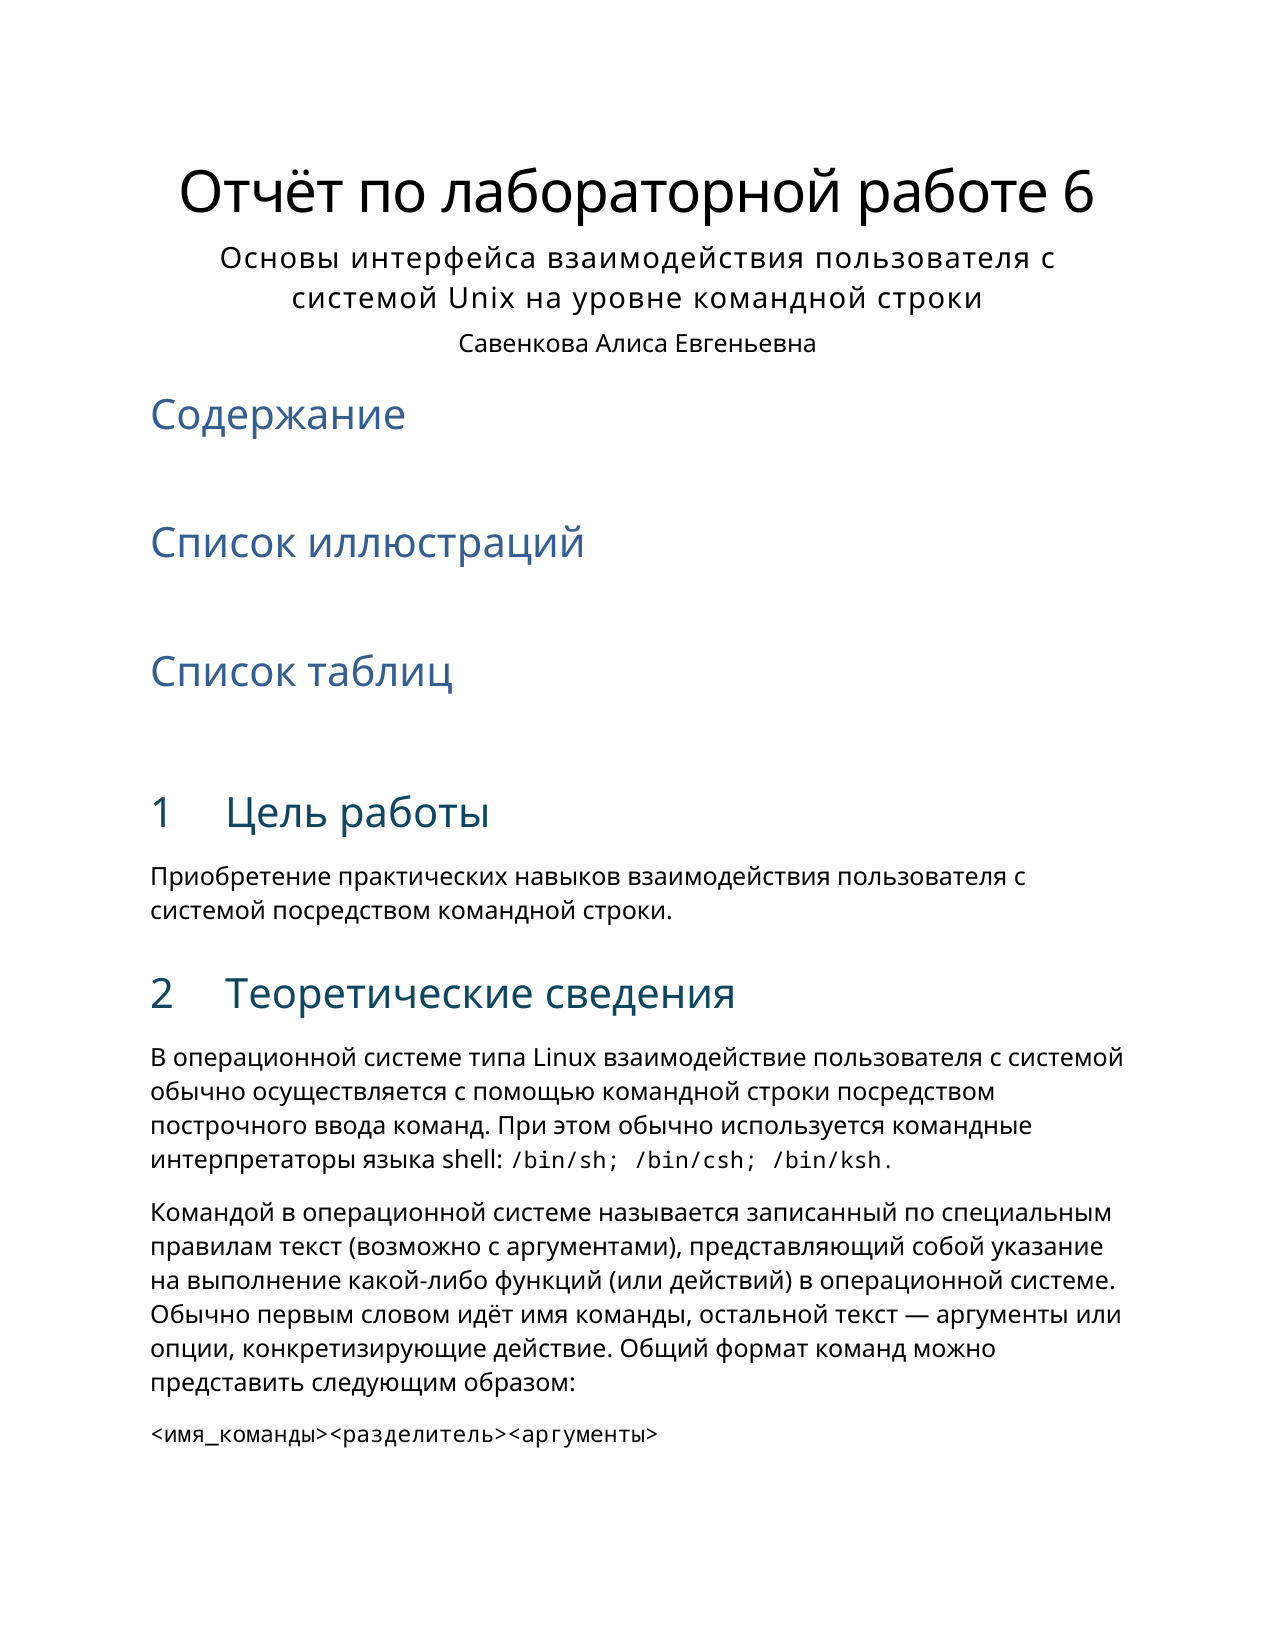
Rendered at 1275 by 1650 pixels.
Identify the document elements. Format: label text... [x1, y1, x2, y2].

subtitle 2 Теоретические сведения [150, 964, 1125, 1021]
text В операционной системе типа Linux взаимодействие пользователя с системой обычно осуществляется с помощью командной строки посредством построчного ввода команд. При этом обычно используется командные интерпретаторы языка shell: /bin/sh; /bin/csh; /bin/ksh. [150, 1040, 1125, 1176]
text Командой в операционной системе называется записанный по специальным правилам текст (возможно с аргументами), представляющий собой указание на выполнение какой-либо функций (или действий) в операционной системе. Обычно первым словом идёт имя команды, остальной текст — аргументы или опции, конкретизирующие действие. Общий формат команд можно представить следующим образом: [150, 1195, 1125, 1399]
text Савенкова Алиса Евгеньевна [150, 326, 1125, 359]
text Приобретение практических навыков взаимодействия пользователя с системой посредством командной строки. [150, 858, 1125, 927]
subtitle Основы интерфейса взаимодействия пользователя с системой Unix на уровне командной строки [150, 238, 1125, 317]
subtitle 1 Цель работы [150, 783, 1125, 840]
title Отчёт по лабораторной работе 6 [150, 150, 1125, 229]
text <имя_команды><разделитель><аргументы> [150, 1418, 1125, 1449]
